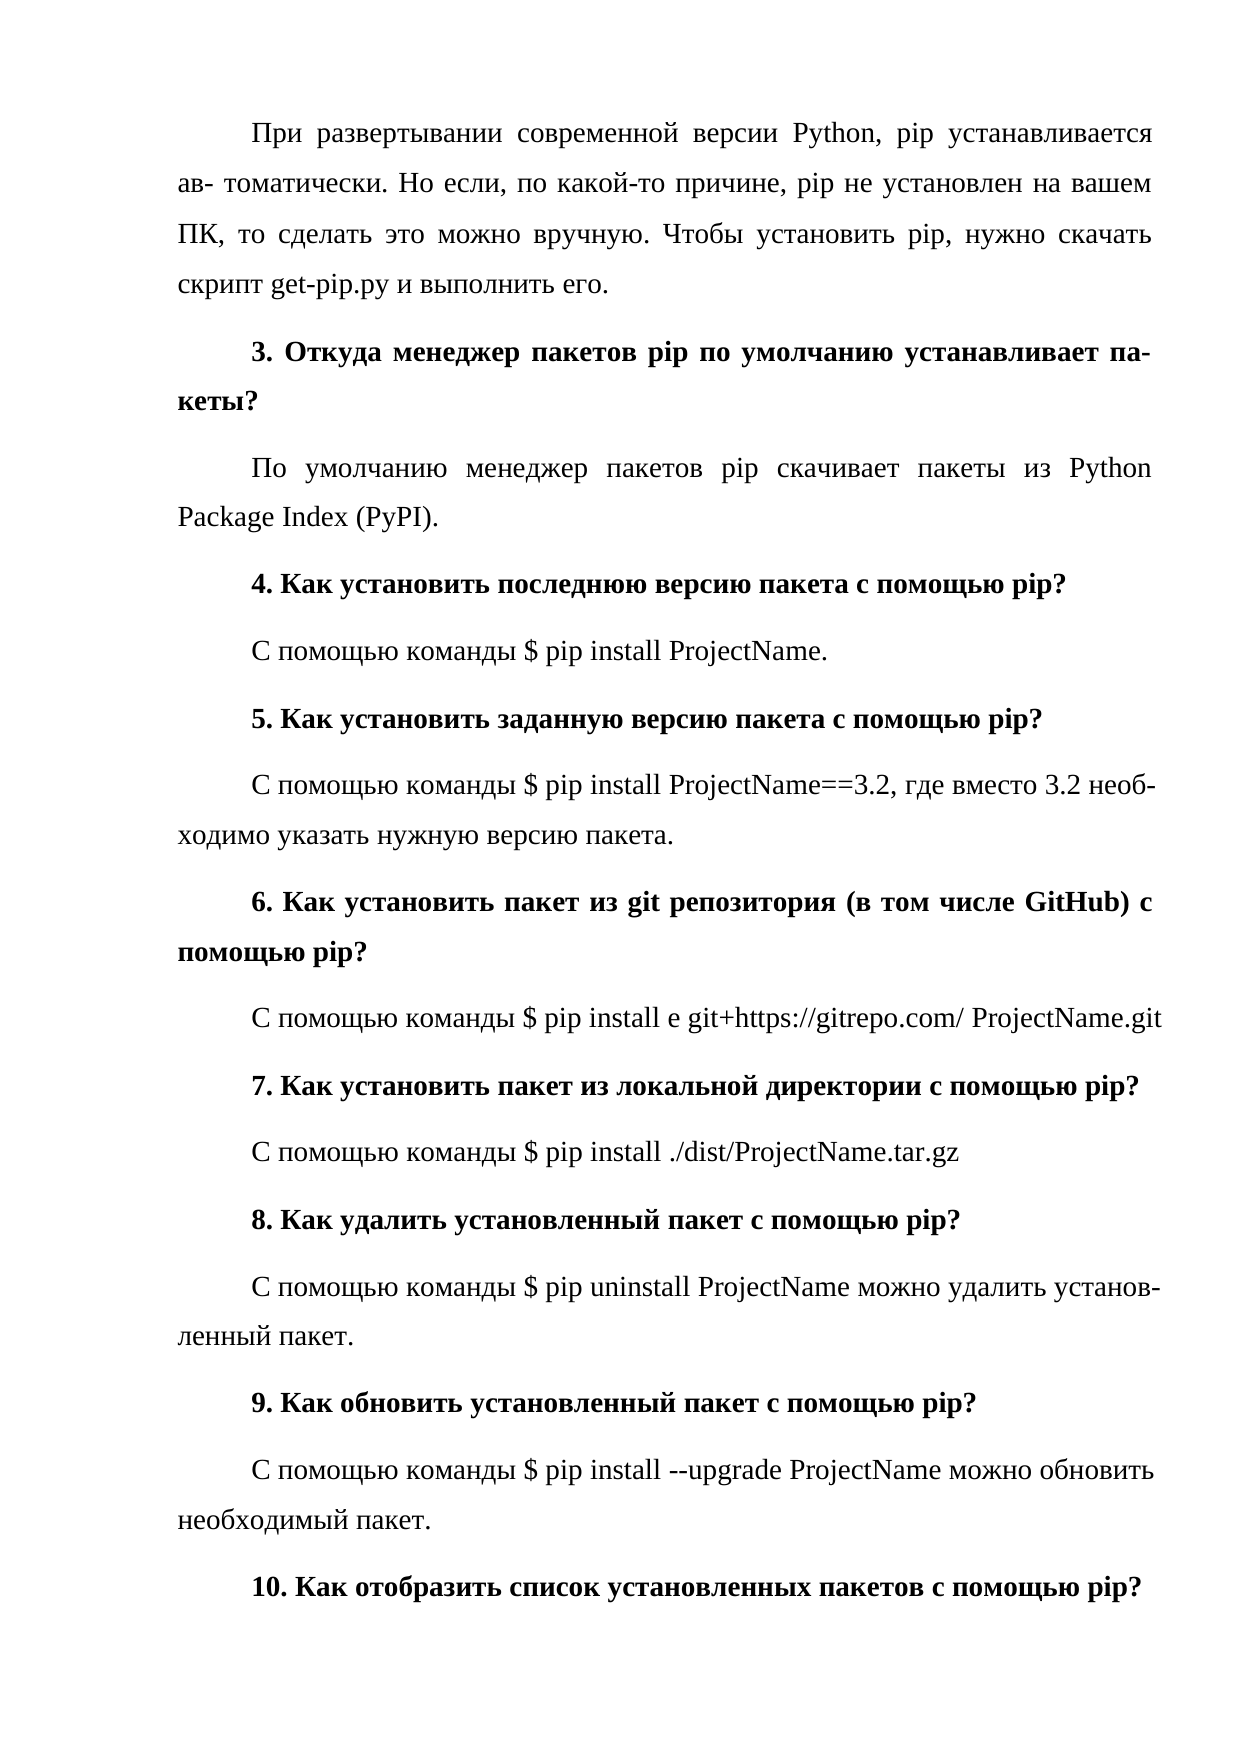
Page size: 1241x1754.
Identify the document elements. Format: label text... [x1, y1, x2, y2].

text С помощью команды $ pip install --upgrade ProjectName можно обновить необходимый пакет. [177, 1452, 1182, 1535]
subtitle Откуда менеджер пакетов pip по умолчанию устанавливает па- кеты? [177, 334, 1151, 417]
text С помощью команды $ pip uninstall ProjectName можно удалить установ- ленный пакет. [177, 1269, 1182, 1352]
subtitle Как удалить установленный пакет с помощью pip? [251, 1202, 1182, 1235]
subtitle Как установить последнюю версию пакета с помощью pip? [251, 567, 1182, 600]
subtitle Как установить пакет из локальной директории с помощью pip? [251, 1068, 1182, 1101]
text С помощью команды $ pip install e git+https://gitrepo.com/ ProjectName.git [251, 1000, 1182, 1034]
subtitle Как установить заданную версию пакета с помощью pip? [251, 701, 1182, 734]
subtitle Как обновить установленный пакет с помощью pip? [251, 1385, 1182, 1419]
subtitle Как установить пакет из git репозитория (в том числе GitHub) с помощью pip? [177, 884, 1152, 968]
text С помощью команды $ pip install ProjectName. [251, 633, 1182, 667]
subtitle Как отобразить список установленных пакетов с помощью pip? [251, 1569, 1182, 1602]
text С помощью команды $ pip install ProjectName==3.2, где вместо 3.2 необ- ходимо указать нужную версию пакета. [177, 767, 1182, 851]
text С помощью команды $ pip install ./dist/ProjectName.tar.gz [251, 1134, 1182, 1168]
text При развертывании современной версии Python, pip устанавливается ав- томатически. Но если, по какой-то причине, pip не установлен на вашем ПК, то сделать это можно вручную. Чтобы установить pip, нужно скачать скрипт get-pip.py и выполнить его. [177, 115, 1152, 300]
text По умолчанию менеджер пакетов pip скачивает пакеты из Python Package Index (PyPI). [177, 450, 1152, 533]
